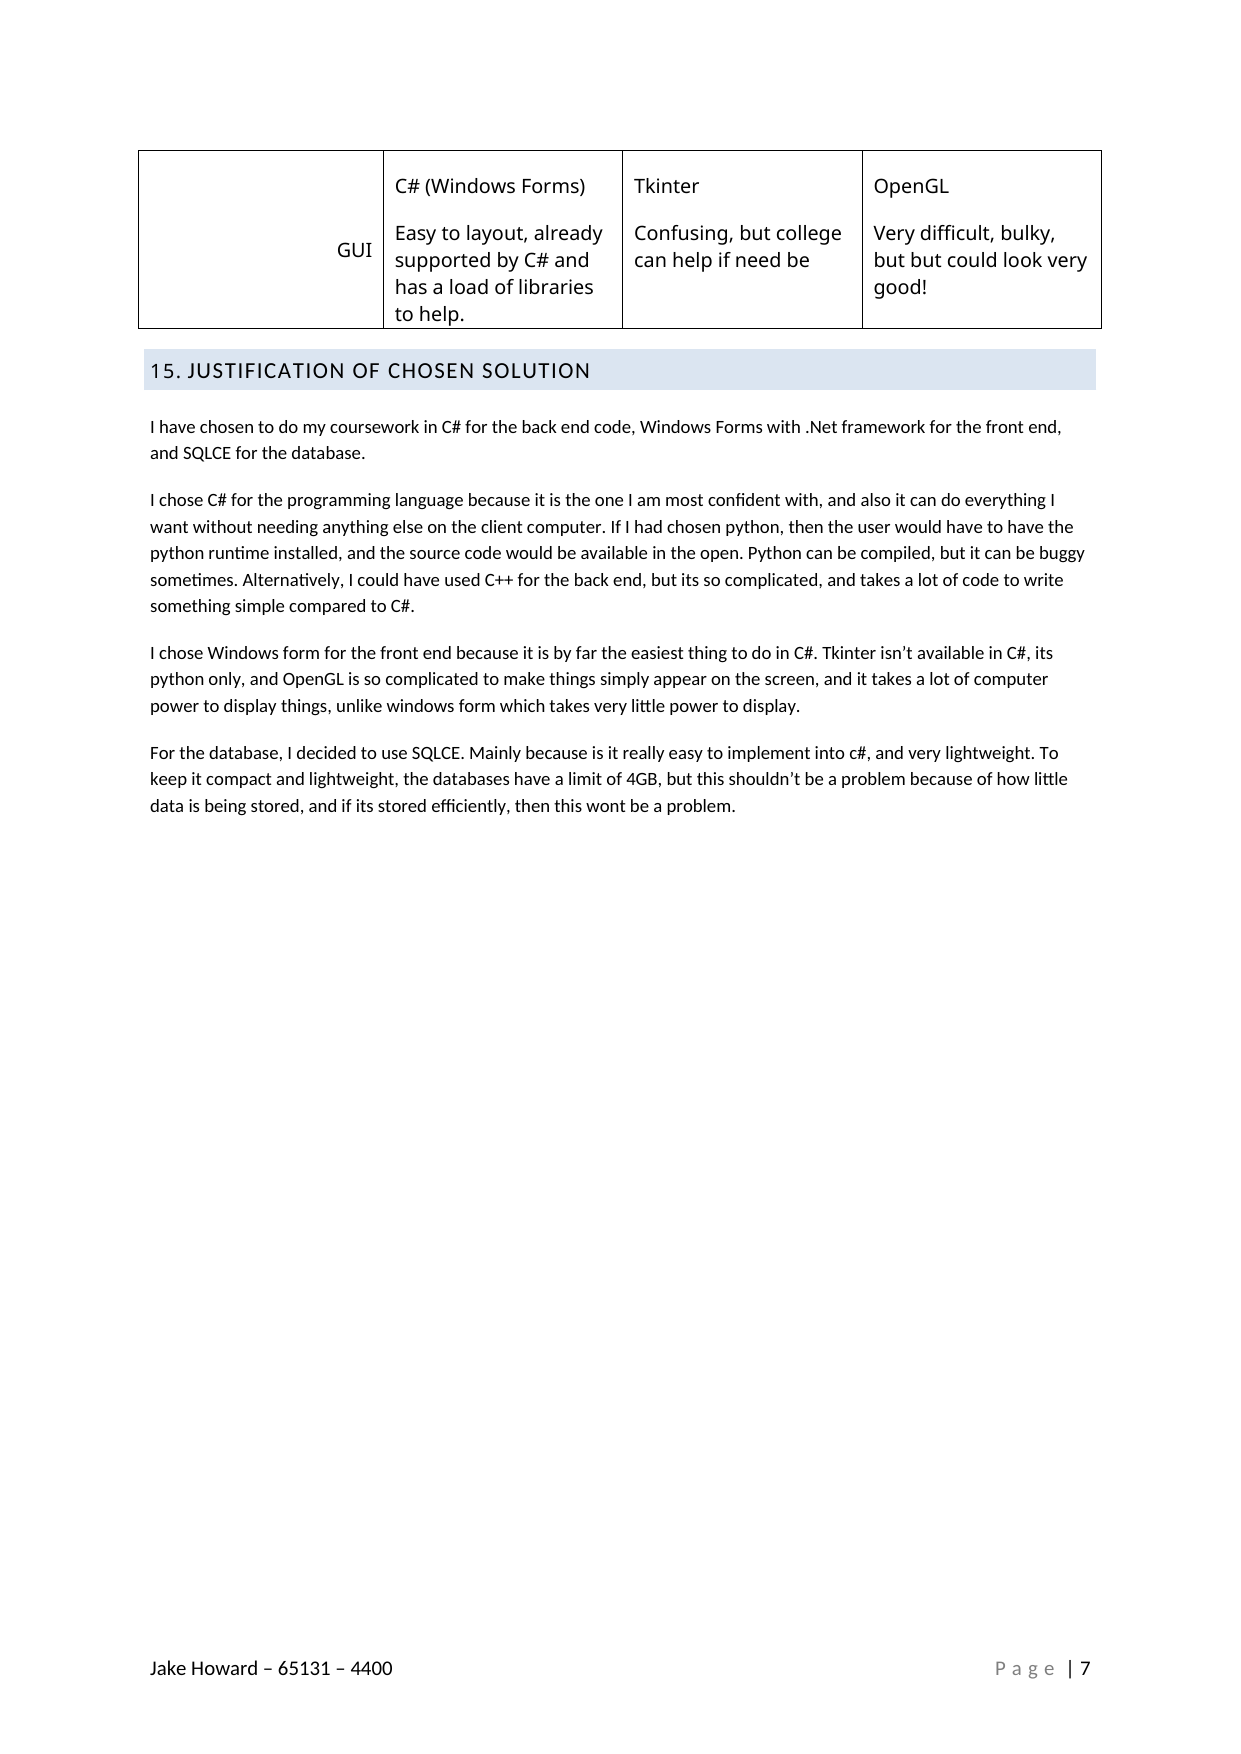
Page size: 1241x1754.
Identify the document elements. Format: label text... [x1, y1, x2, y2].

table_cell Tkinter Confusing, but college can help if need be [623, 151, 862, 328]
table_cell C# (Windows Forms) Easy to layout, already supported by C# and has a load of libraries to help. [384, 151, 622, 328]
text I have chosen to do my coursework in C# for the back end code, Windows Forms with .Net framework for the front end, and SQLCE for the database. [150, 415, 1090, 464]
table_cell GUI [139, 151, 383, 328]
table_cell OpenGL Very difficult, bulky, but but could look very good! [863, 151, 1101, 328]
text For the database, I decided to use SQLCE. Mainly because is it really easy to implement into c#, and very lightweight. To keep it compact and lightweight, the databases have a limit of 4GB, but this shouldn’t be a problem because of how little data is being stored, and if its stored efficiently, then this wont be a problem. [150, 741, 1090, 817]
subtitle Justification of chosen solution [150, 356, 1090, 384]
text I chose C# for the programming language because it is the one I am most confident with, and also it can do everything I want without needing anything else on the client computer. If I had chosen python, then the user would have to have the python runtime installed, and the source code would be available in the open. Python can be compiled, but it can be buggy sometimes. Alternatively, I could have used C++ for the back end, but its so complicated, and takes a lot of code to write something simple compared to C#. [150, 489, 1090, 617]
text I chose Windows form for the front end because it is by far the easiest thing to do in C#. Tkinter isn’t available in C#, its python only, and OpenGL is so complicated to make things simply appear on the screen, and it takes a lot of computer power to display things, unlike windows form which takes very little power to display. [150, 641, 1090, 717]
